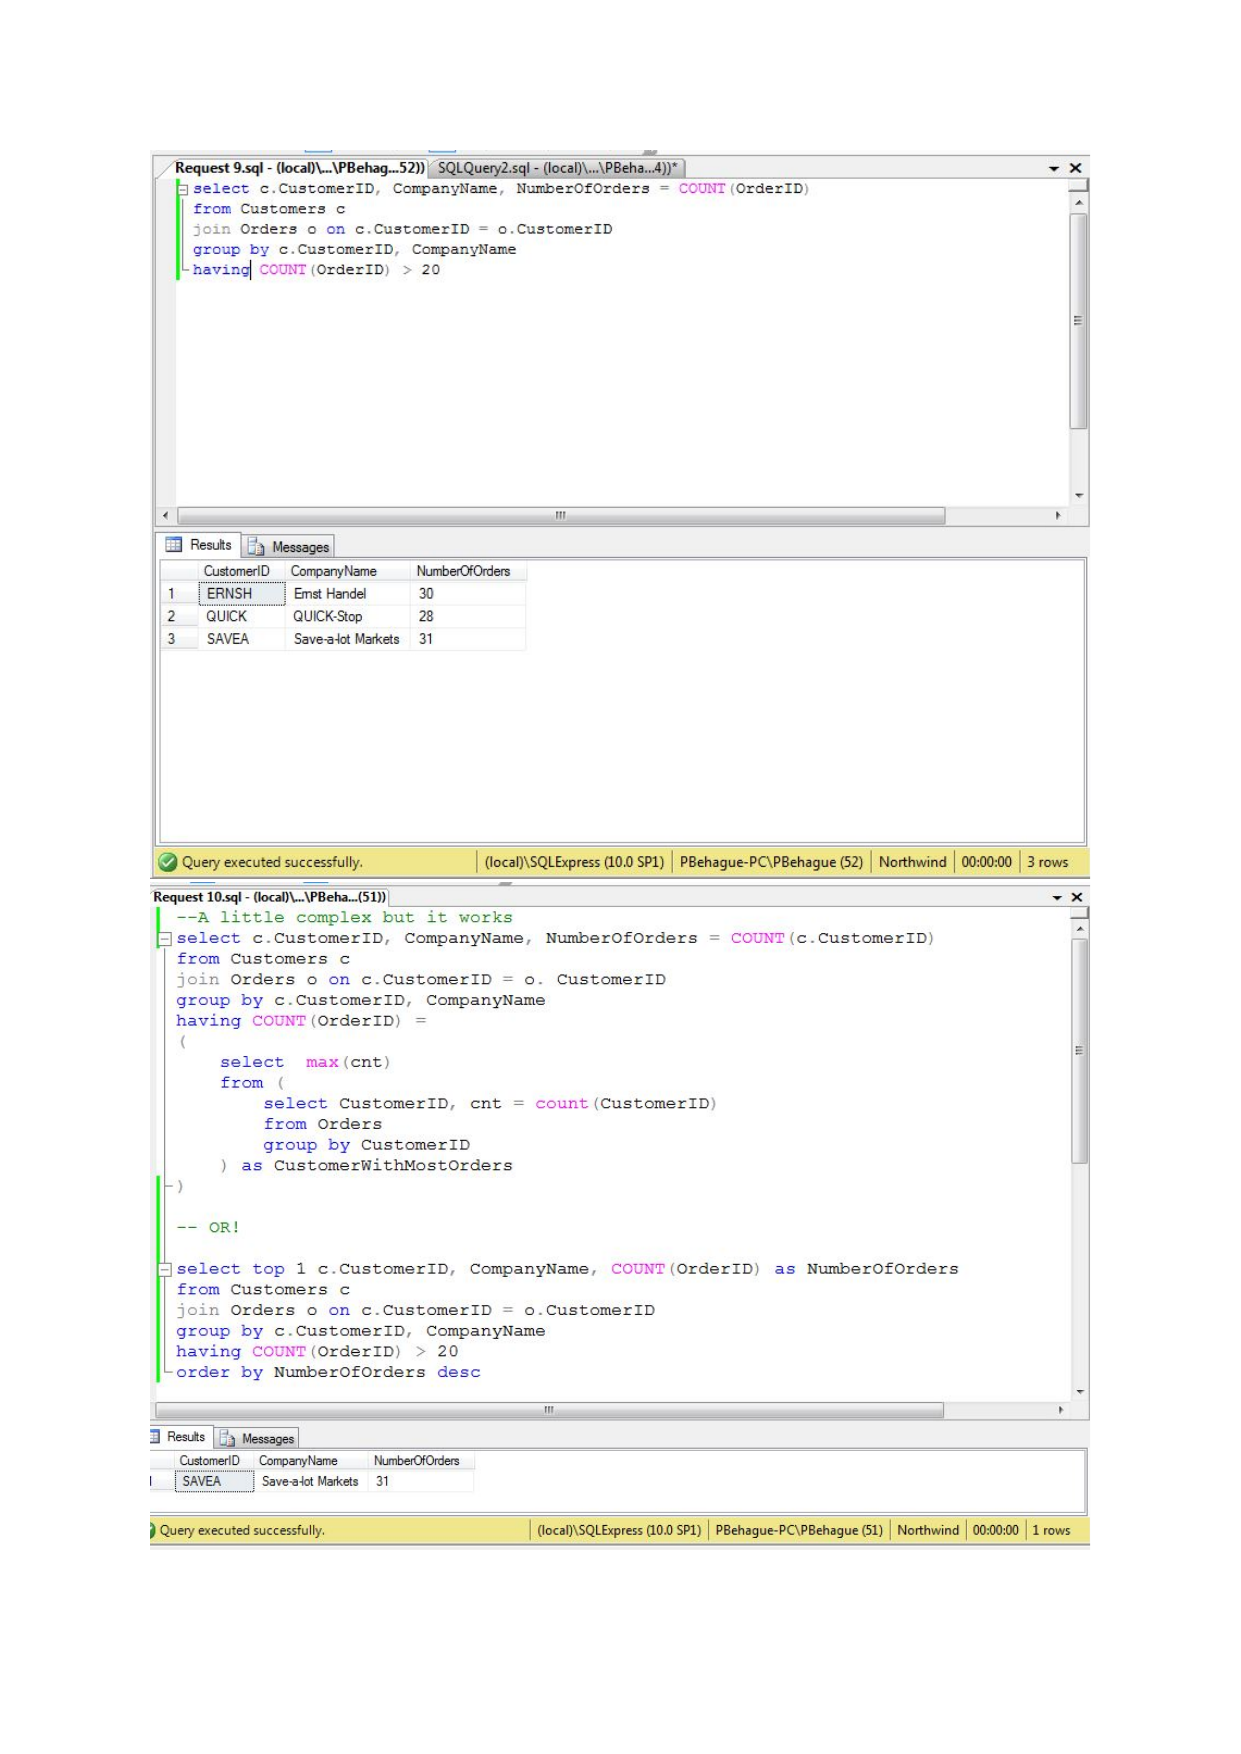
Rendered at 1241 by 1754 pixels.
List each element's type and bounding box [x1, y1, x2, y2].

picture [150, 882, 1091, 1550]
picture [150, 150, 1091, 879]
